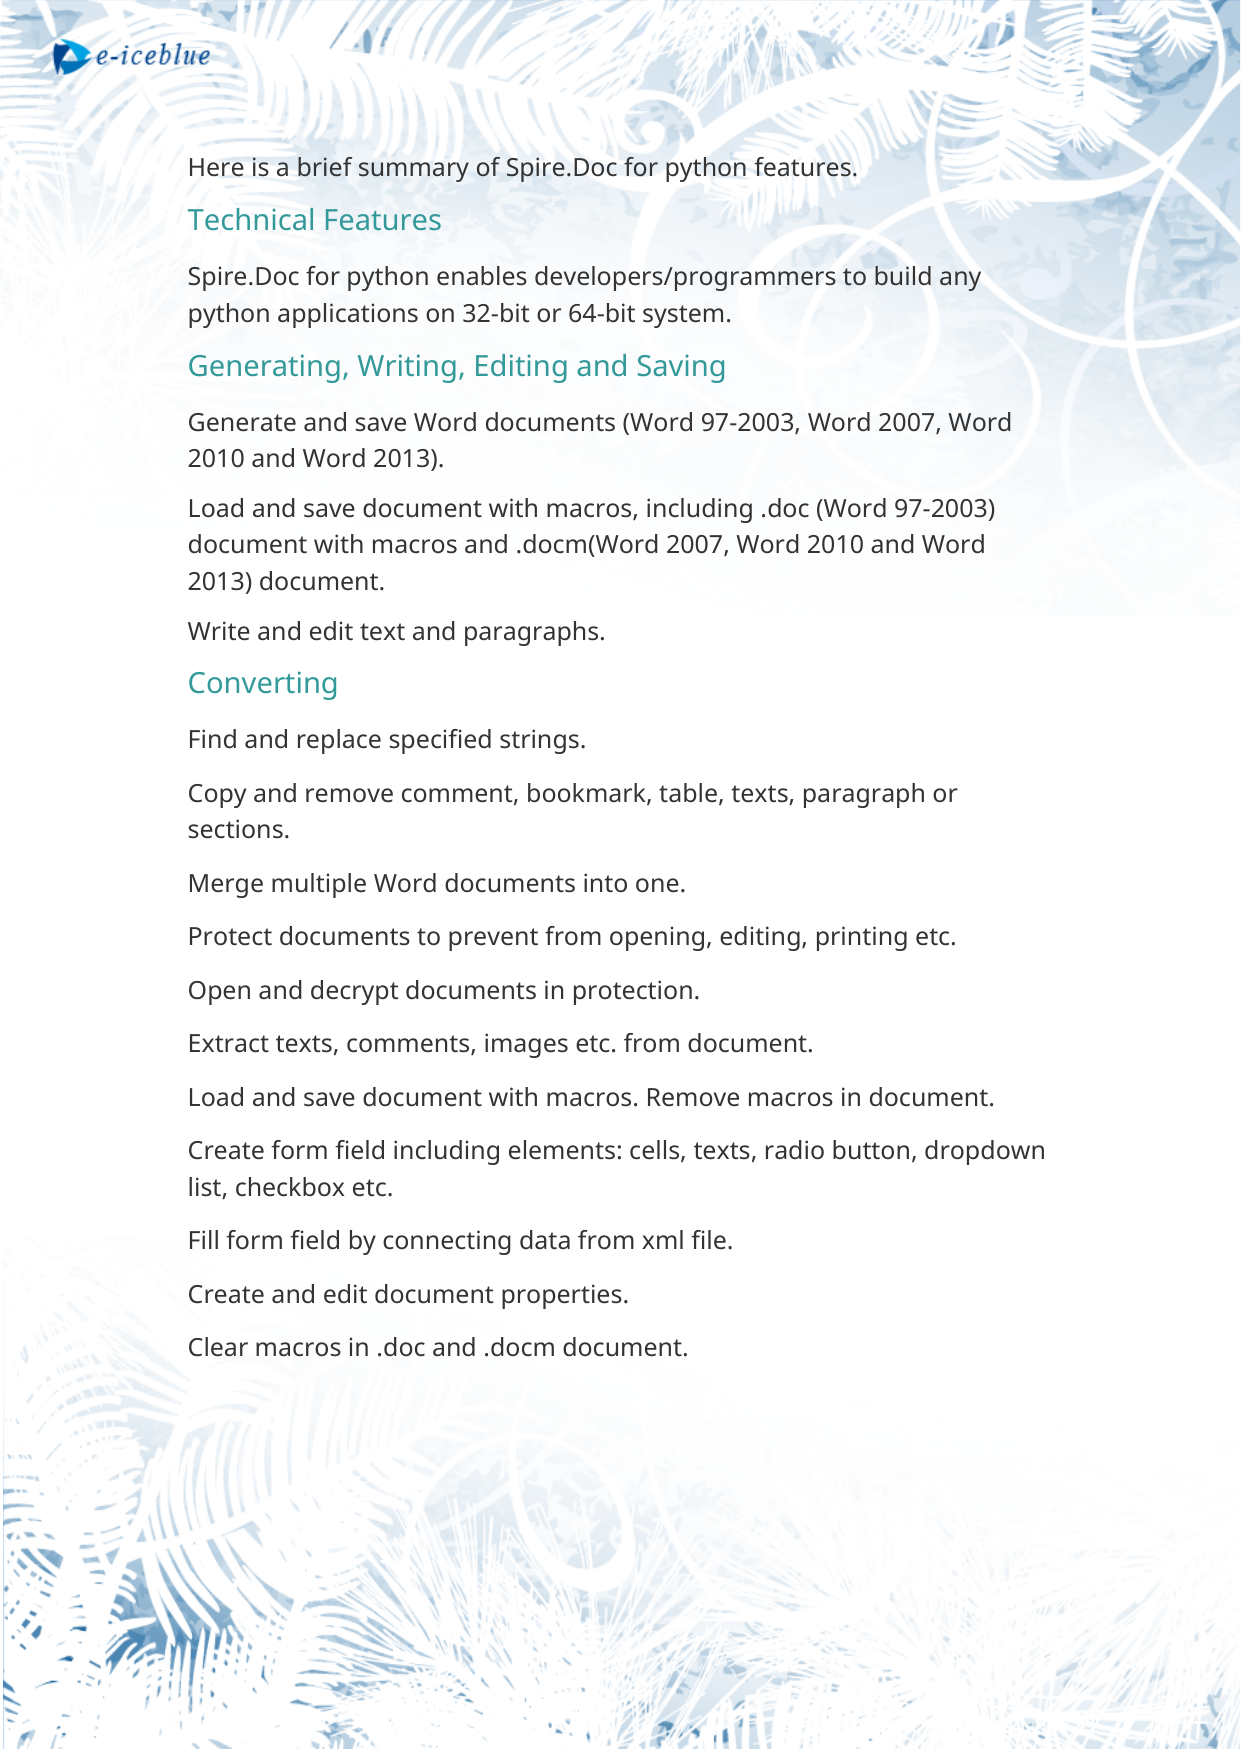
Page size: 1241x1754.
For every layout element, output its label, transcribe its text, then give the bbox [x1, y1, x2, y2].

text Fill form field by connecting data from xml file. [187, 1223, 1053, 1257]
text Generate and save Word documents (Word 97-2003, Word 2007, Word 2010 and Word 2013). [187, 404, 1053, 475]
text Load and save document with macros. Remove macros in document. [187, 1079, 1053, 1113]
text Protect documents to prevent from opening, editing, printing etc. [187, 919, 1053, 953]
text Create form field including elements: cells, texts, radio button, dropdown list, checkbox etc. [187, 1133, 1053, 1203]
text Here is a brief summary of Spire.Doc for python features. [187, 150, 1053, 184]
text Converting [187, 662, 1053, 702]
text Create and edit document properties. [187, 1276, 1053, 1310]
text Clear macros in .doc and .docm document. [187, 1330, 1053, 1364]
text Find and replace specified strings. [187, 722, 1053, 756]
text Merge multiple Word documents into one. [187, 866, 1053, 899]
text Load and save document with macros, including .doc (Word 97-2003) document with macros and .docm(Word 2007, Word 2010 and Word 2013) document. [187, 490, 1053, 598]
text Write and edit text and paragraphs. [187, 613, 1053, 647]
text Extract texts, comments, images etc. from document. [187, 1026, 1053, 1060]
text Copy and remove comment, bookmark, table, texts, paragraph or sections. [187, 775, 1053, 846]
picture [0, 0, 1241, 616]
text Generating, Writing, Editing and Saving [187, 345, 1053, 384]
text Technical Features [187, 199, 1053, 239]
picture [3, 1237, 1241, 1749]
text Spire.Doc for python enables developers/programmers to build any python applications on 32-bit or 64-bit system. [187, 259, 1053, 329]
text Open and decrypt documents in protection. [187, 972, 1053, 1006]
